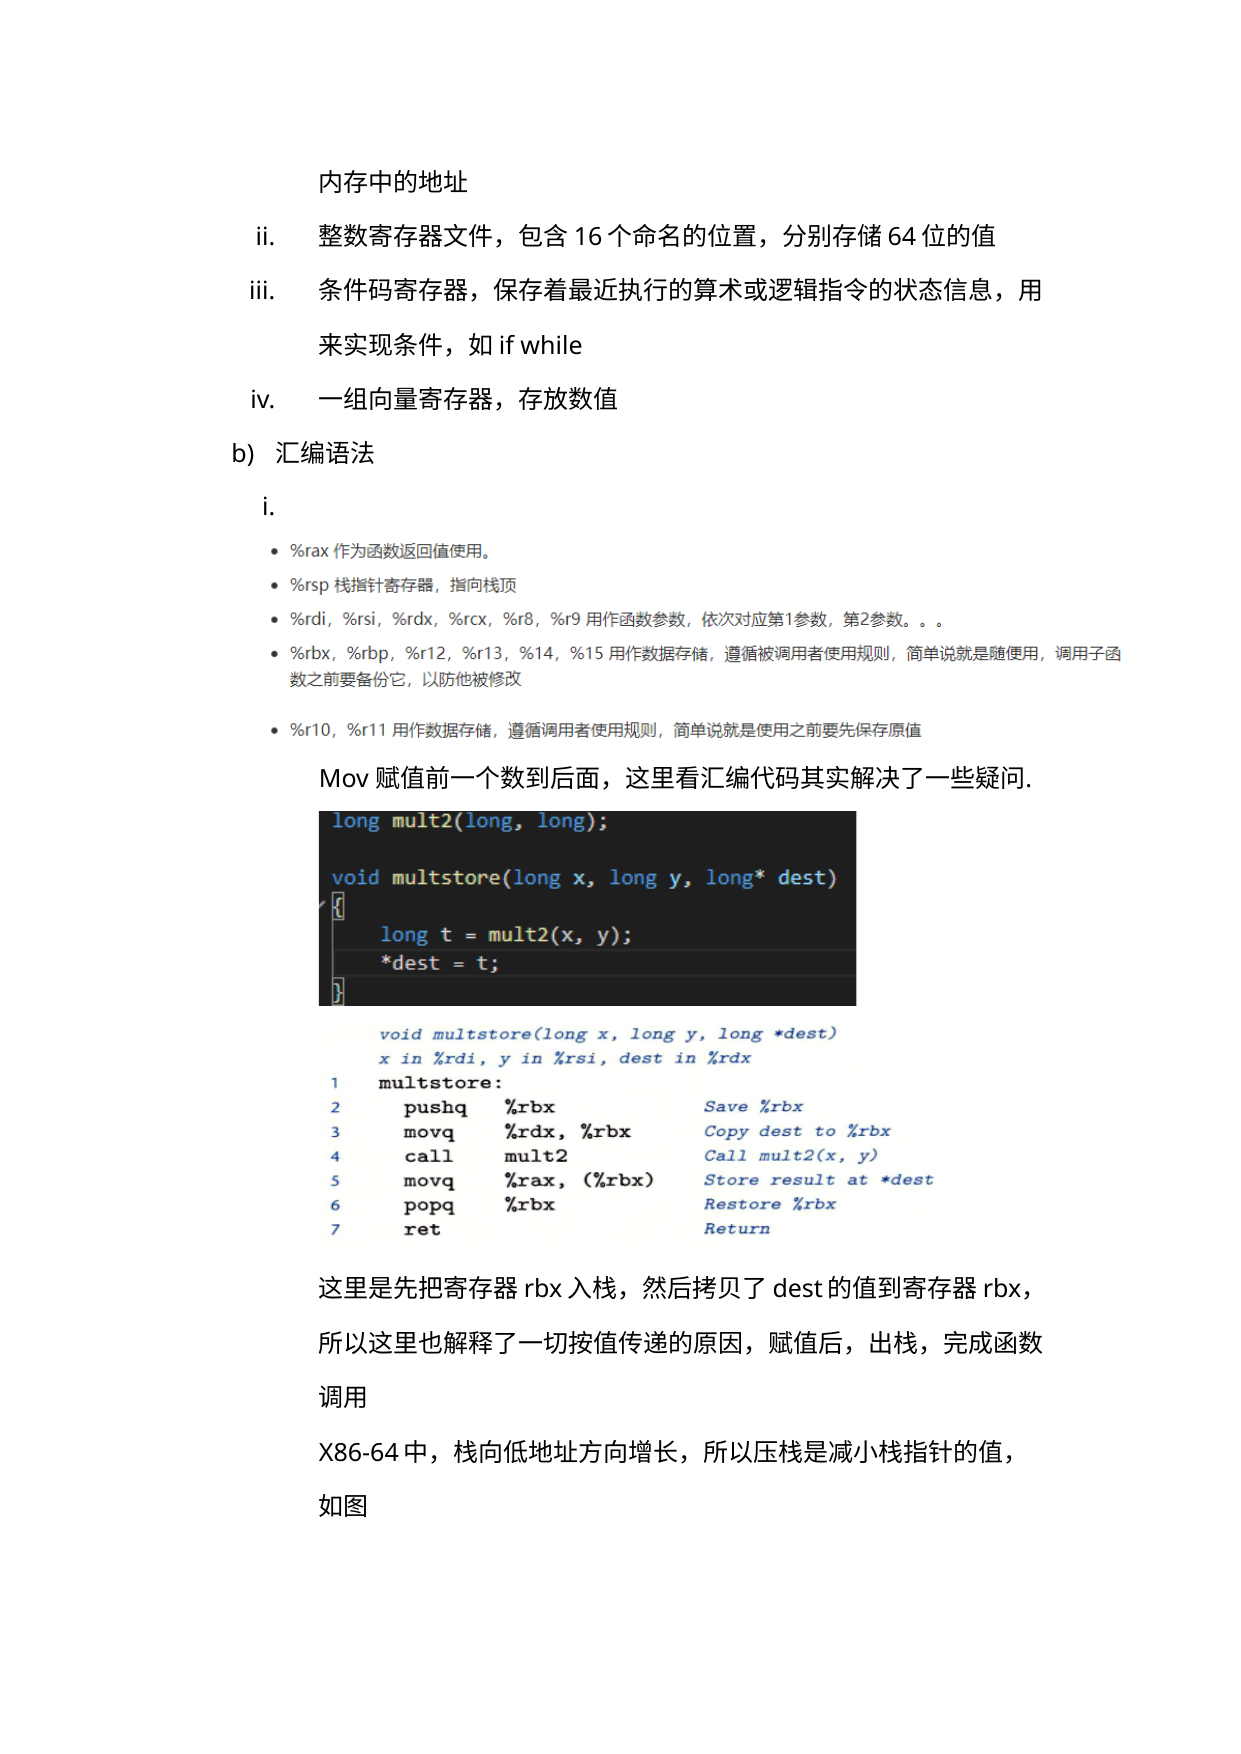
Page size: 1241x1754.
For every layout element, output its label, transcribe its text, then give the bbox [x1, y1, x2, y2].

list 一组向量寄存器，存放数值 [275, 379, 1053, 416]
list 这里是先把寄存器rbx入栈，然后拷贝了dest的值到寄存器rbx，所以这里也解释了一切按值传递的原因，赋值后，出栈，完成函数调用 [319, 1269, 1053, 1414]
list X86-64中，栈向低地址方向增长，所以压栈是减小栈指针的值，如图 [319, 1432, 1053, 1523]
list 条件码寄存器，保存着最近执行的算术或逻辑指令的状态信息，用来实现条件，如if while [275, 271, 1053, 361]
list Mov 赋值前一个数到后面，这里看汇编代码其实解决了一些疑问. [319, 758, 1053, 1005]
list 整数寄存器文件，包含16个命名的位置，分别存储64位的值 [275, 216, 1053, 253]
list 汇编语法 [231, 434, 1053, 470]
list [275, 162, 1053, 198]
